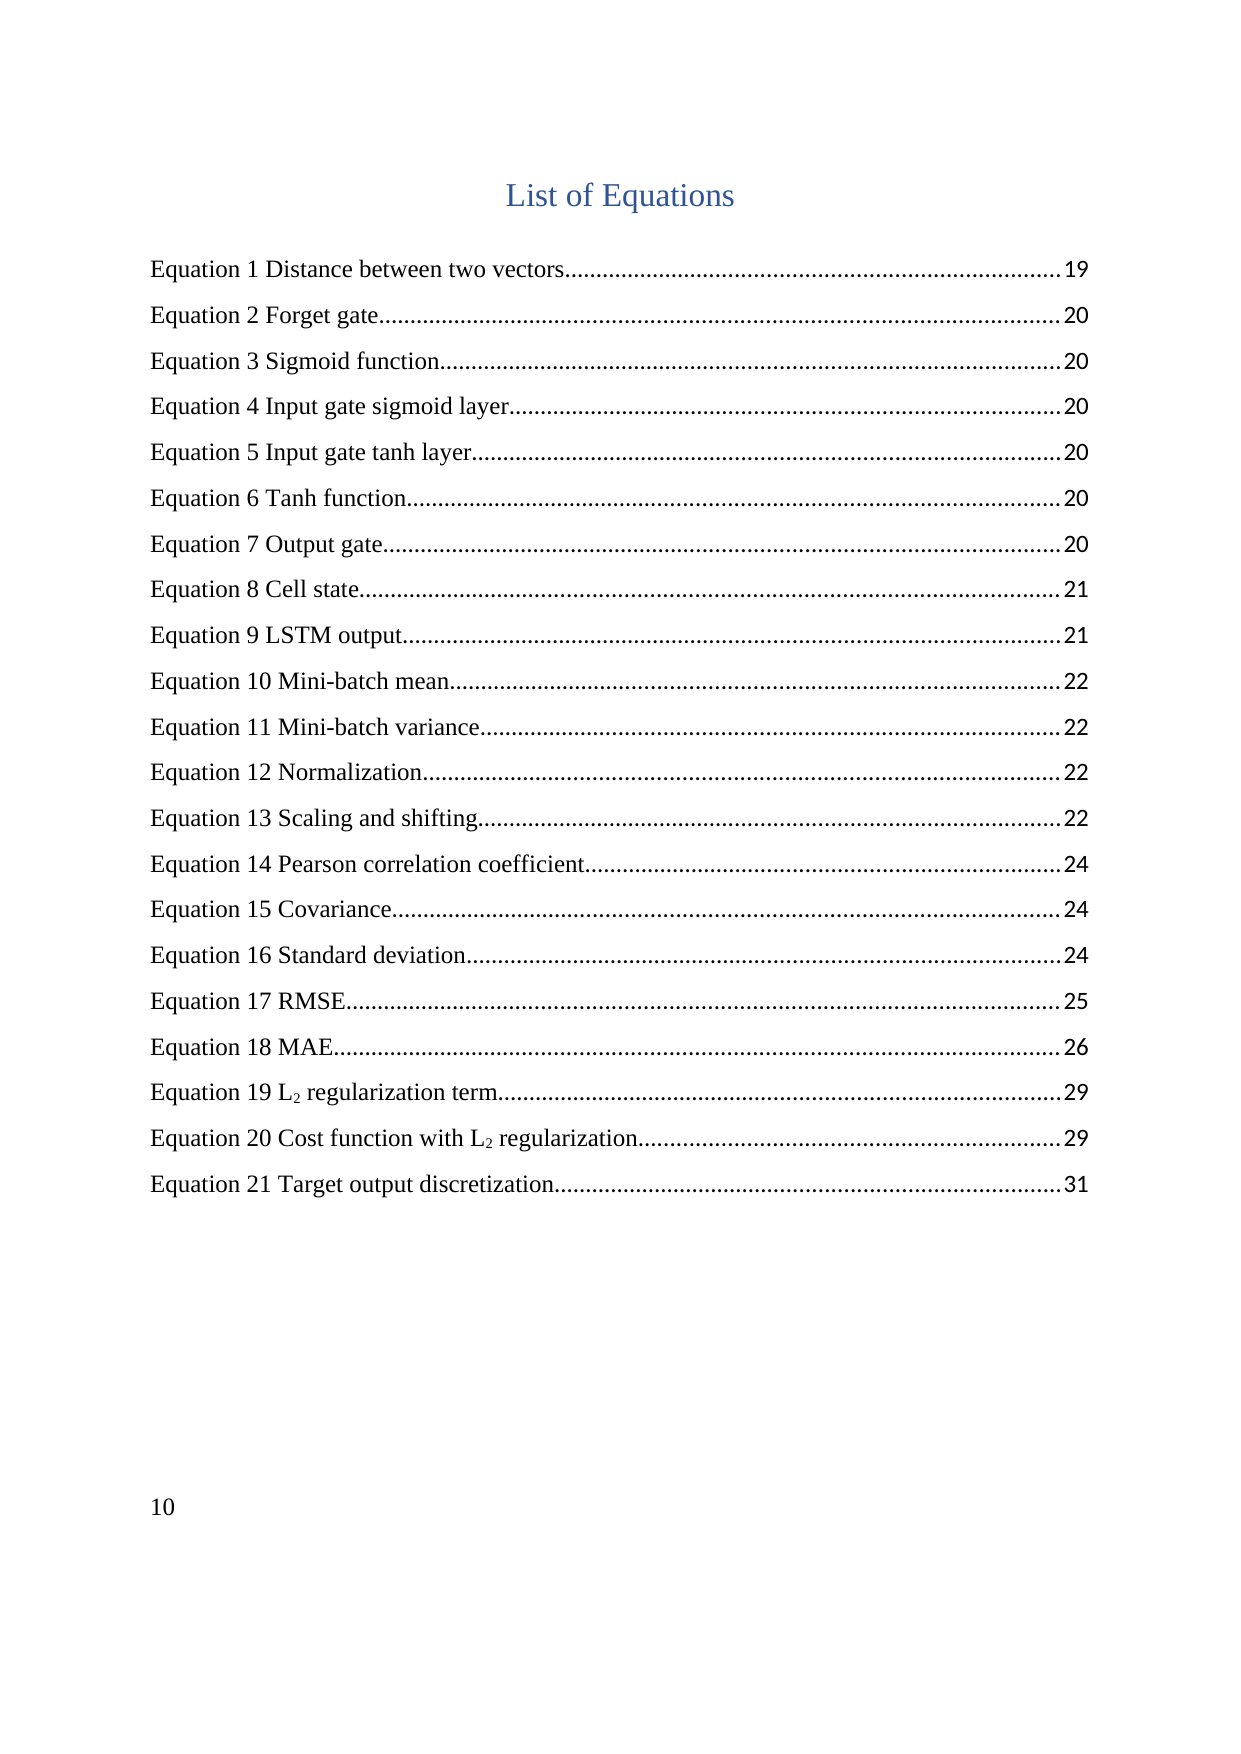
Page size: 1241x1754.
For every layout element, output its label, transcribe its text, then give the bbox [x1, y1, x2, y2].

text Equation 17 RMSE 25 [150, 985, 1090, 1016]
text Equation 19 L2 regularization term 29 [150, 1076, 1090, 1107]
text Equation 7 Output gate 20 [150, 528, 1090, 558]
text Equation 11 Mini-batch variance 22 [150, 711, 1090, 741]
text List of Equations [150, 175, 1090, 213]
text Equation 8 Cell state 21 [150, 573, 1090, 604]
text Equation 3 Sigmoid function 20 [150, 345, 1090, 375]
text Equation 4 Input gate sigmoid layer 20 [150, 391, 1090, 421]
text Equation 16 Standard deviation 24 [150, 939, 1090, 970]
text Equation 20 Cost function with L2 regularization 29 [150, 1122, 1090, 1153]
text Equation 6 Tanh function 20 [150, 482, 1090, 512]
text Equation 21 Target output discretization 31 [150, 1168, 1090, 1198]
text Equation 2 Forget gate 20 [150, 299, 1090, 329]
text Equation 13 Scaling and shifting 22 [150, 802, 1090, 833]
text Equation 10 Mini-batch mean 22 [150, 665, 1090, 695]
text Equation 18 MAE 26 [150, 1031, 1090, 1061]
text Equation 15 Covariance 24 [150, 893, 1090, 924]
text Equation 12 Normalization 22 [150, 756, 1090, 787]
text Equation 9 LSTM output 21 [150, 619, 1090, 650]
text Equation 5 Input gate tanh layer 20 [150, 436, 1090, 467]
text Equation 1 Distance between two vectors 19 [150, 253, 1090, 284]
text Equation 14 Pearson correlation coefficient 24 [150, 848, 1090, 878]
